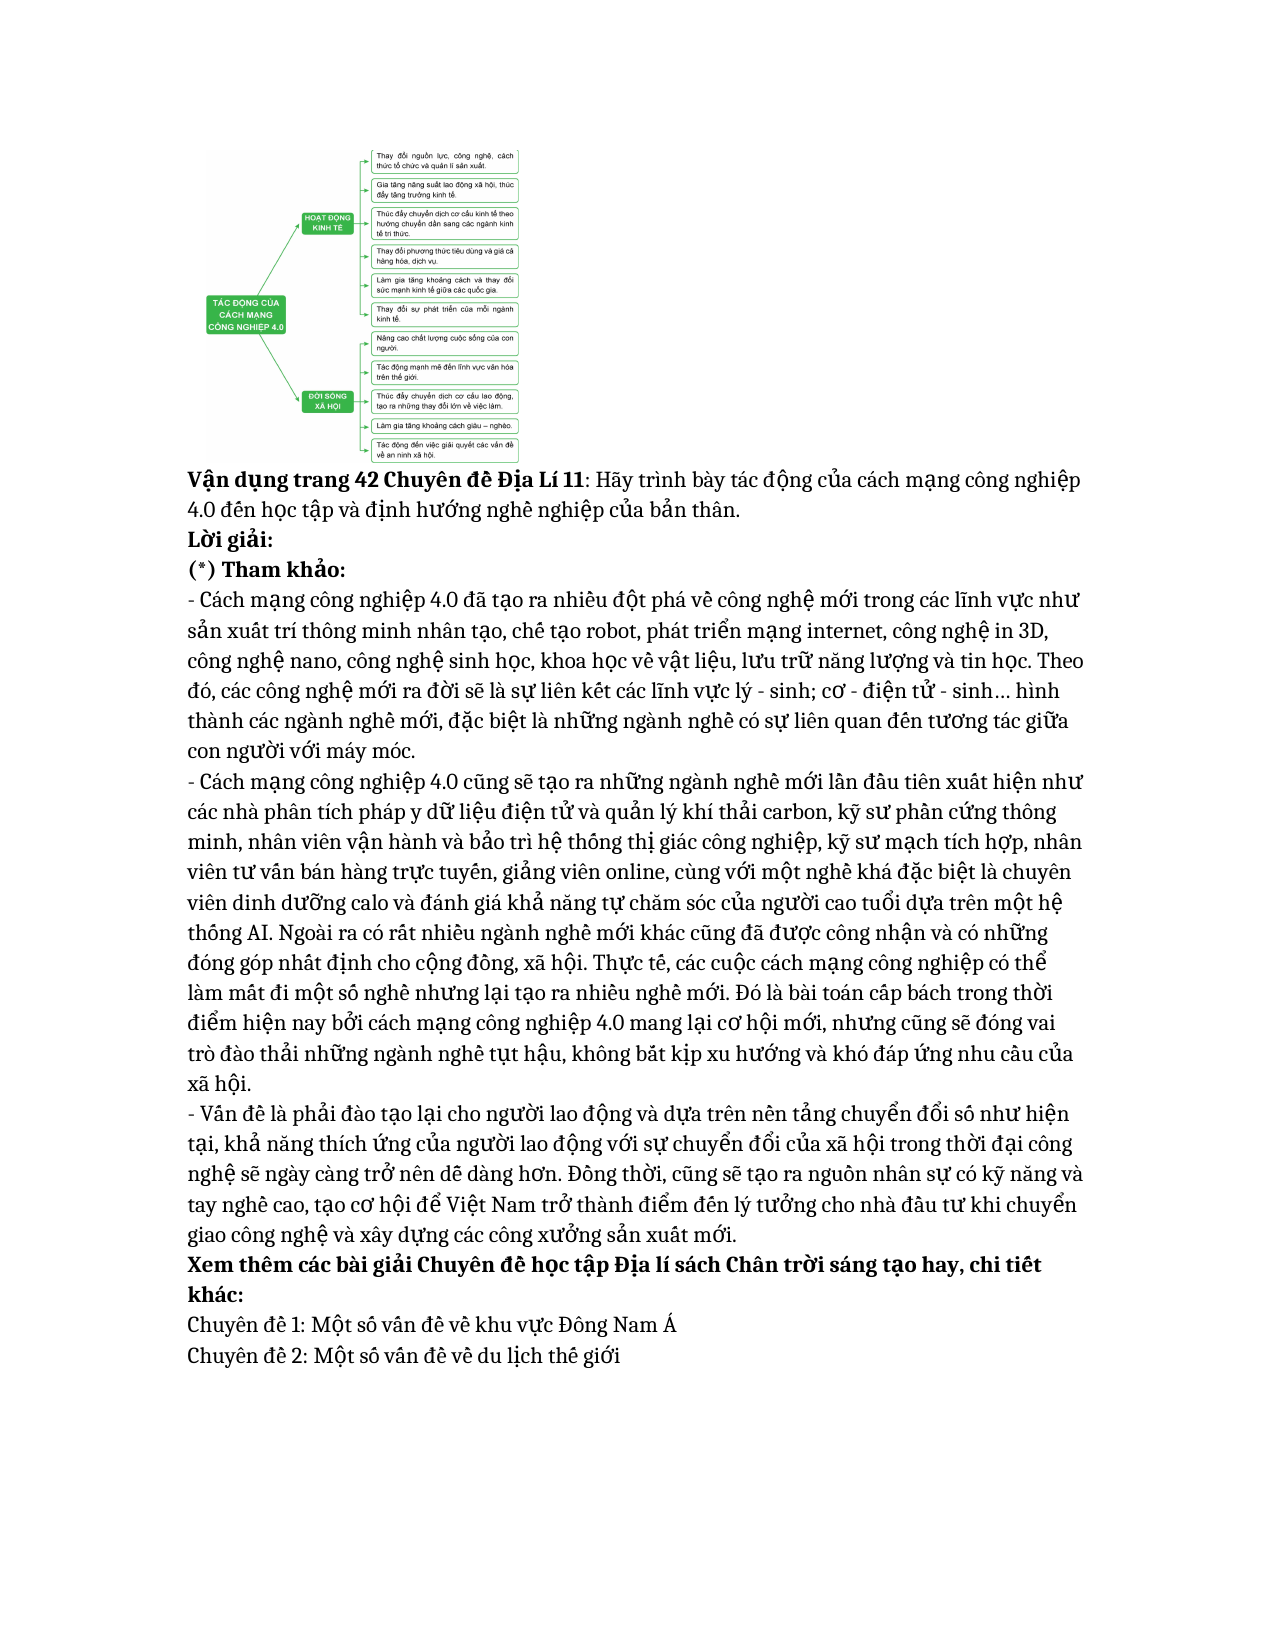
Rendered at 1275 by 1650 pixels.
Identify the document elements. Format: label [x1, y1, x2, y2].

picture [206, 150, 519, 463]
text [187, 150, 1087, 1399]
